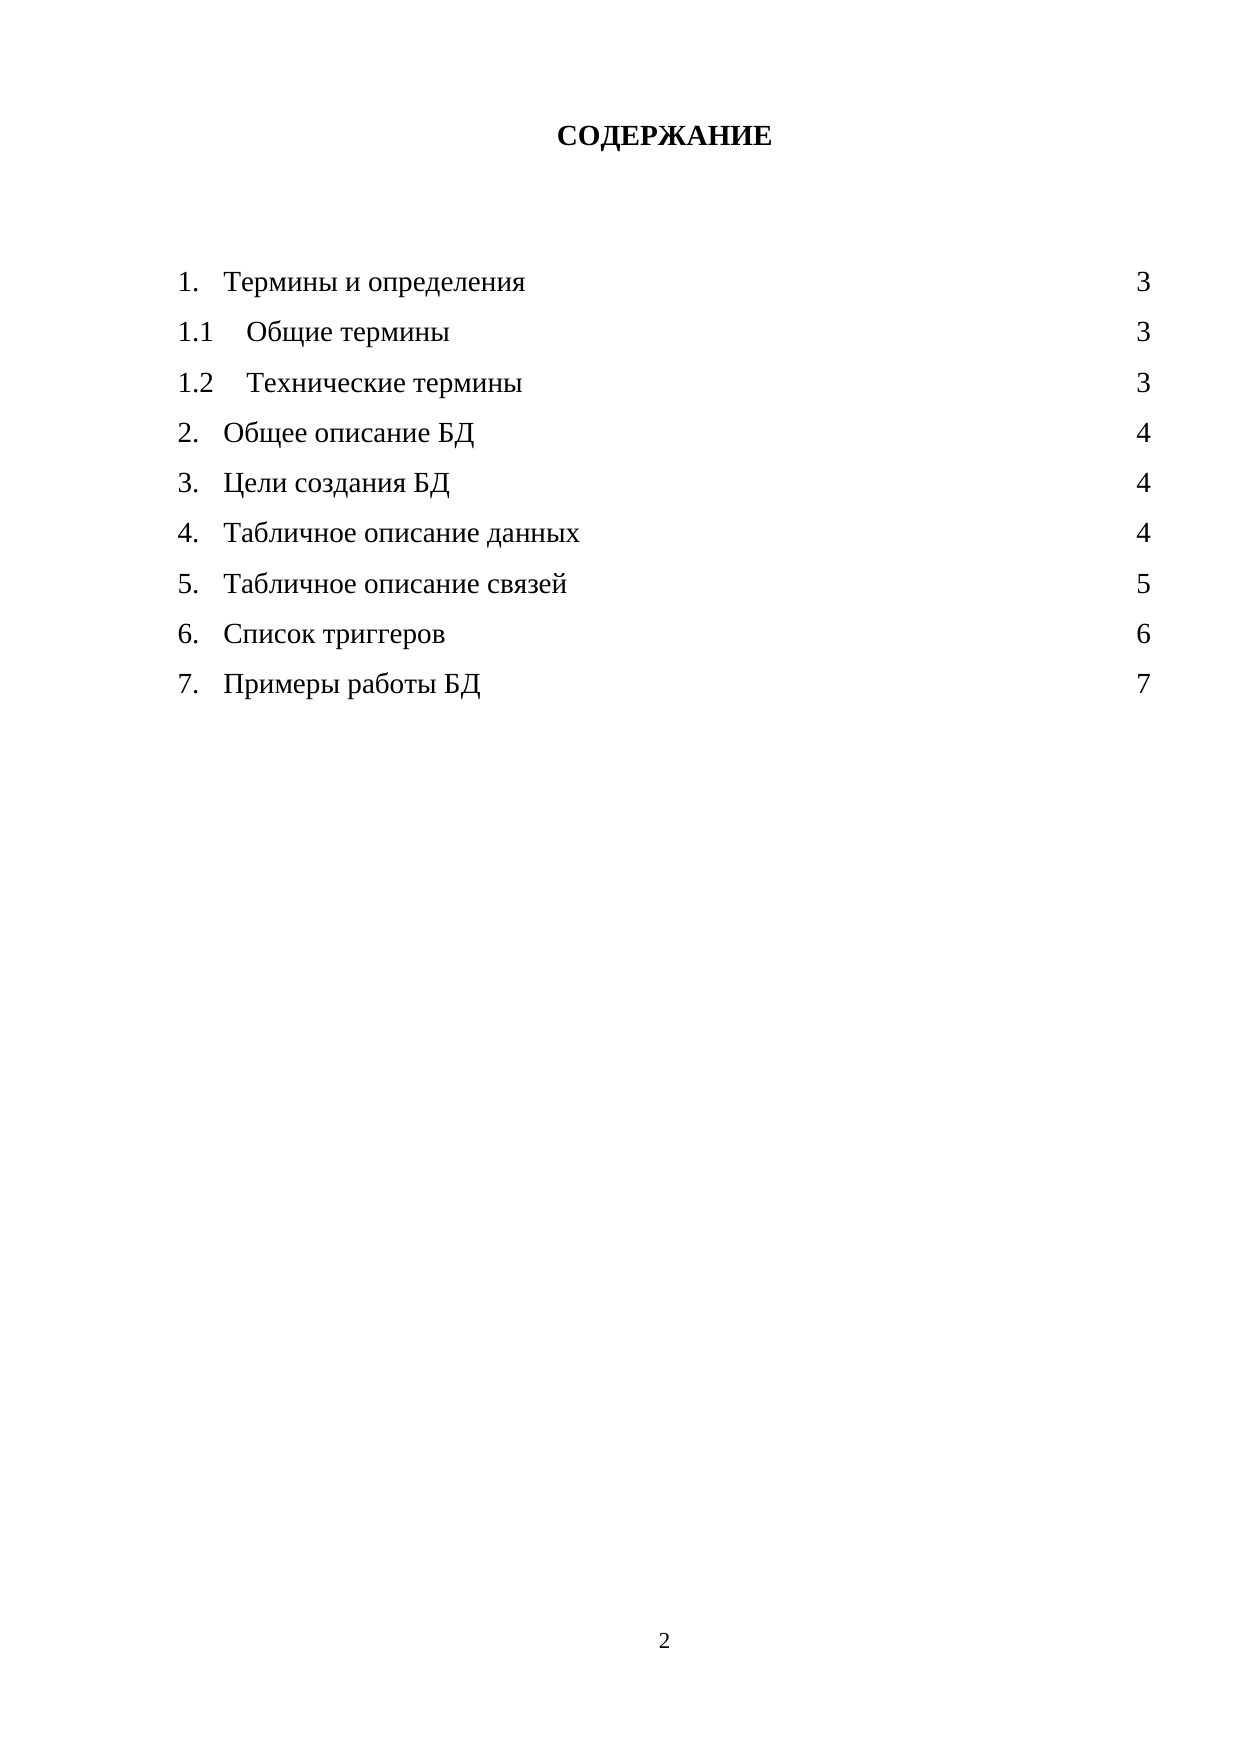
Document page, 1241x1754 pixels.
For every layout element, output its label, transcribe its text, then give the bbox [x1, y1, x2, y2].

subtitle СОДЕРЖАНИЕ [177, 118, 1152, 152]
